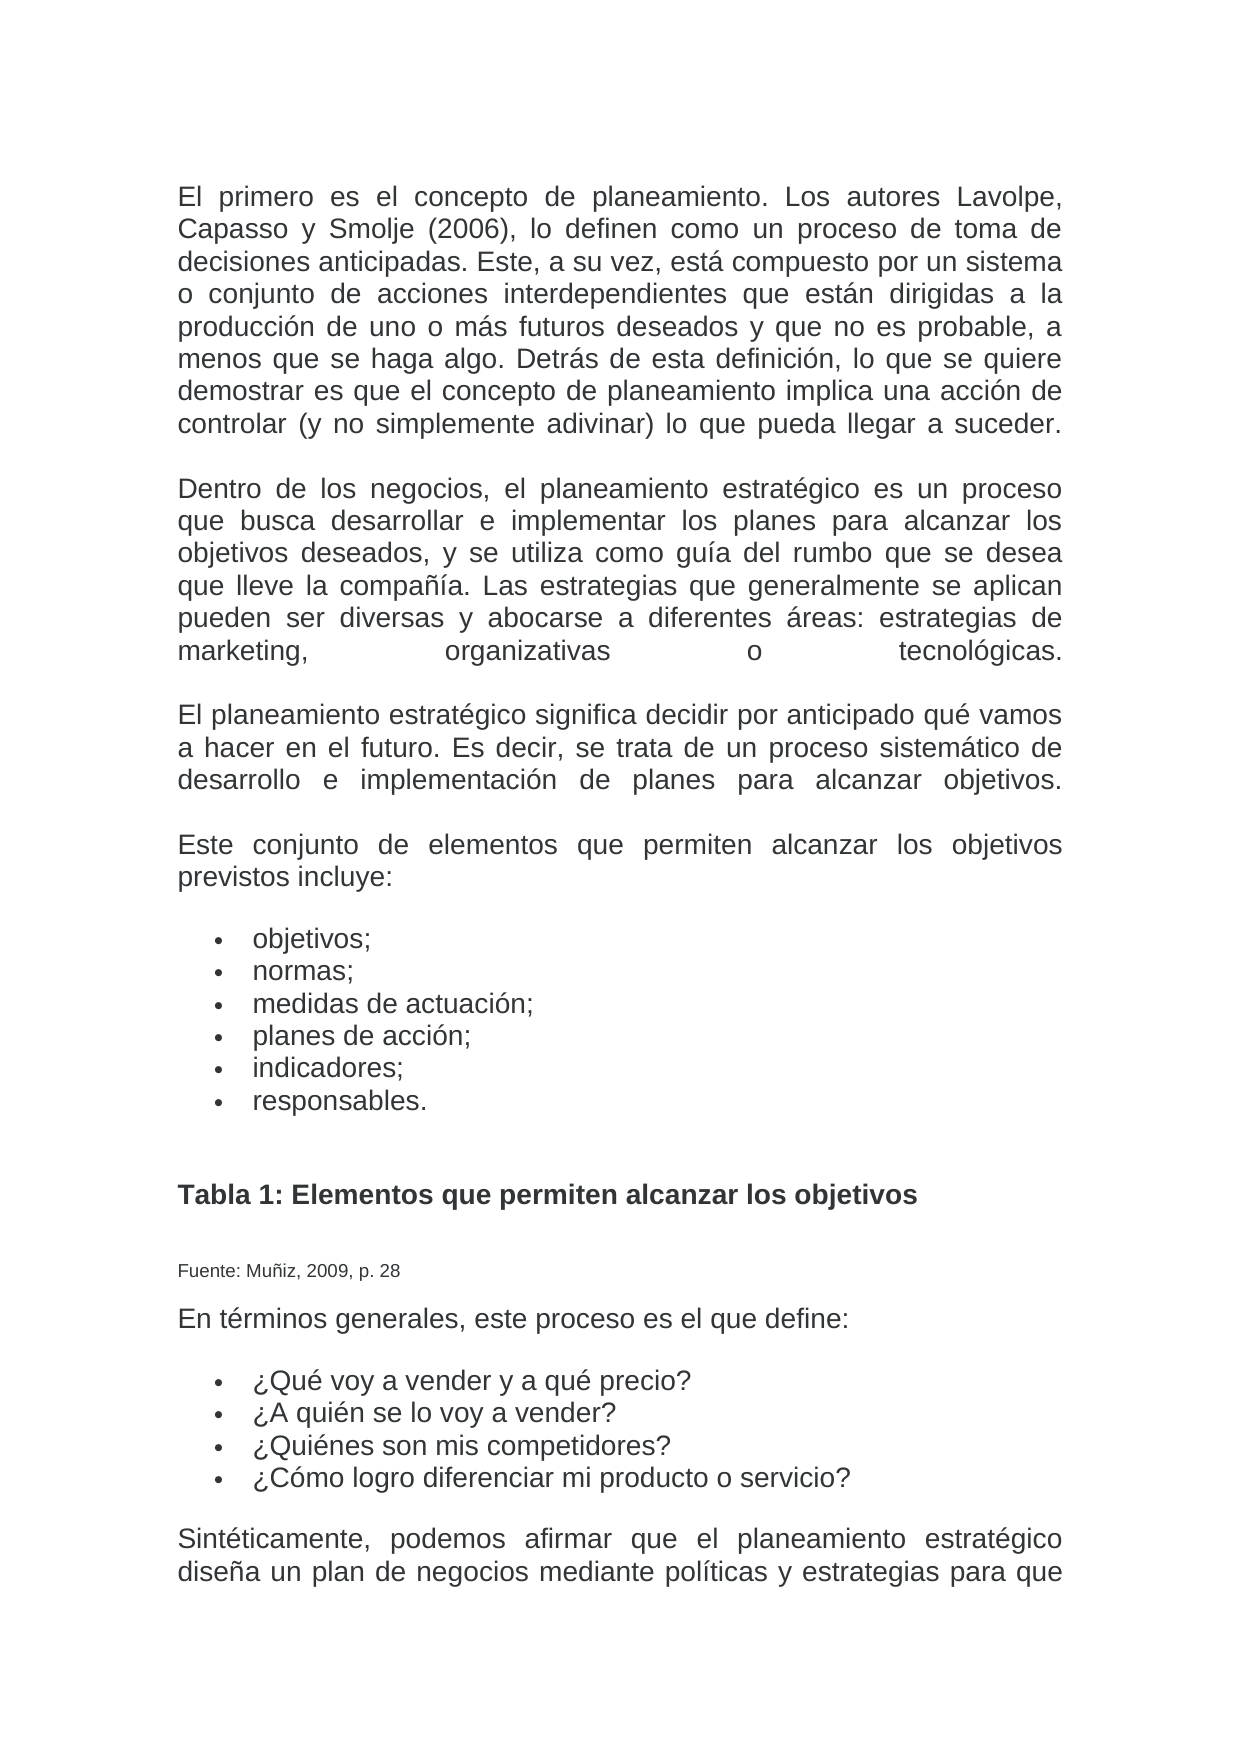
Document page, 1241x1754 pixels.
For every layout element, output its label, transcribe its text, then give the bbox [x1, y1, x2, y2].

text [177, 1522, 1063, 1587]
list ¿Cómo logro diferenciar mi producto o servicio? [215, 1461, 1063, 1493]
list ¿Quiénes son mis competidores? [215, 1428, 1063, 1461]
list responsables. [215, 1084, 1063, 1116]
list planes de acción; [215, 1019, 1063, 1051]
list ¿A quién se lo voy a vender? [215, 1396, 1063, 1428]
list medidas de actuación; [215, 987, 1063, 1019]
list indicadores; [215, 1051, 1063, 1084]
list objetivos; [215, 922, 1063, 954]
list ¿Qué voy a vender y a qué precio? [215, 1364, 1063, 1396]
list normas; [215, 954, 1063, 987]
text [177, 148, 1063, 893]
text En términos generales, este proceso es el que define: [177, 1302, 1063, 1334]
text Fuente: Muñiz, 2009, p. 28 [177, 1260, 1063, 1281]
text Tabla 1: Elementos que permiten alcanzar los objetivos [177, 1145, 1063, 1210]
